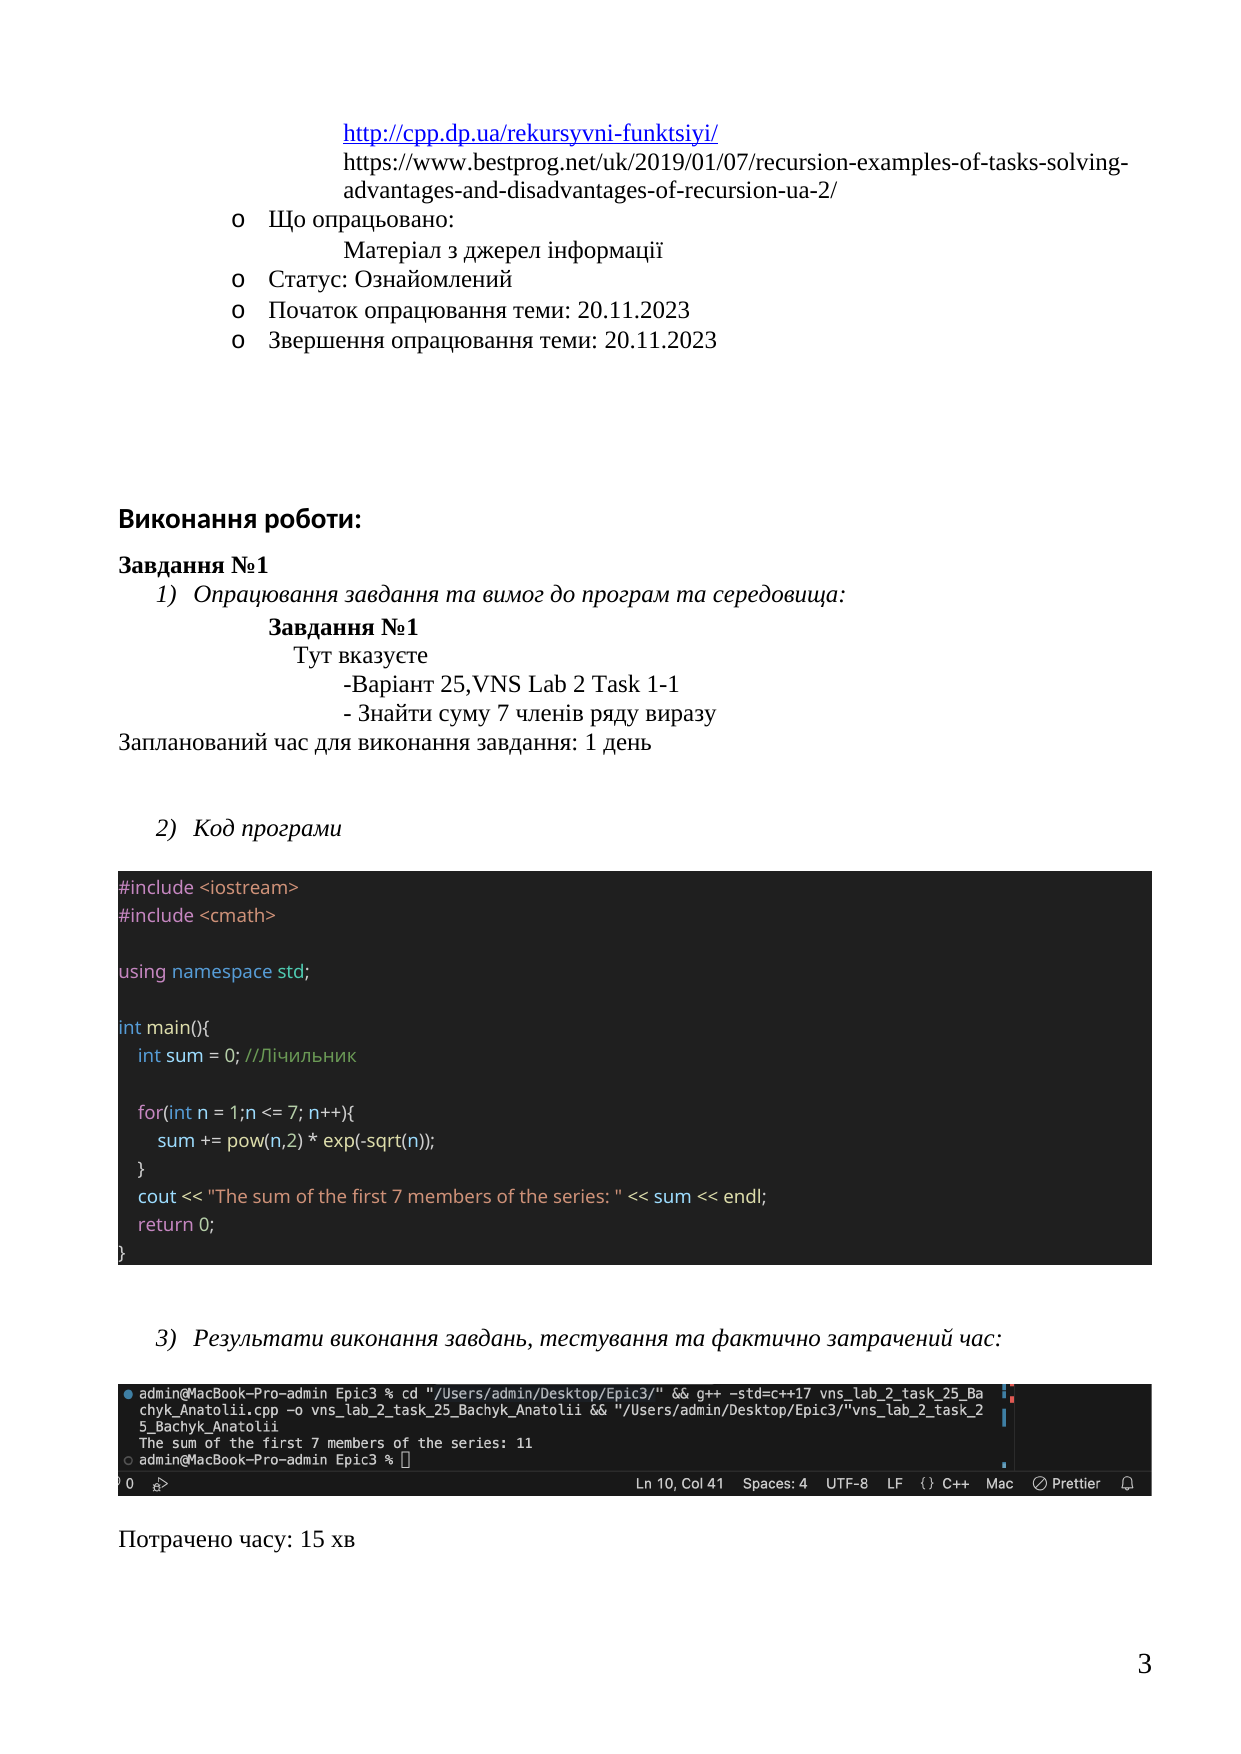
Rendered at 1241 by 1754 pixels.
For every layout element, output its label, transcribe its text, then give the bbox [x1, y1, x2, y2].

text } [118, 1153, 1152, 1181]
text int sum = 0; //Лічильник [118, 1040, 1152, 1068]
text int main(){ [118, 1012, 1152, 1040]
text https://www.bestprog.net/uk/2019/01/07/recursion-examples-of-tasks-solving-advantages-and-disadvantages-of-recursion-ua-2/ [343, 147, 1152, 204]
text for(int n = 1;n <= 7; n++){ [118, 1096, 1152, 1124]
list Що опрацьовано: [231, 204, 1152, 235]
list Звершення опрацювання теми: 20.11.2023 [231, 326, 1152, 356]
text #include <cmath> [118, 899, 1152, 928]
text -Варіант 25,VNS Lab 2 Task 1-1 [118, 669, 1152, 698]
text return 0; [118, 1209, 1152, 1237]
text - Знайти суму 7 членів ряду виразу [118, 698, 1152, 727]
list Код програми [156, 813, 1152, 842]
text using namespace std; [118, 956, 1152, 984]
list Результати виконання завдань, тестування та фактично затрачений час: [156, 1323, 1152, 1351]
text Завдання №1 [118, 550, 1152, 579]
list Початок опрацювання теми: 20.11.2023 [231, 295, 1152, 326]
text sum += pow(n,2) * exp(-sqrt(n)); [118, 1124, 1152, 1153]
text cout << "The sum of the first 7 members of the series: " << sum << endl; [118, 1181, 1152, 1209]
text Запланований час для виконання завдання: 1 день [118, 727, 1152, 755]
list Статус: Ознайомлений [231, 264, 1152, 295]
list Опрацювання завдання та вимог до програм та середовища: [156, 579, 1152, 607]
text Тут вказуєте [118, 640, 1152, 669]
text #include <iostream> [118, 871, 1152, 899]
text Потрачено часу: 15 хв [118, 1524, 1152, 1553]
text Завдання №1 [118, 612, 1152, 640]
list Матеріал з джерел інформації [343, 235, 1152, 264]
picture [118, 1384, 1152, 1496]
text http://cpp.dp.ua/rekursyvni-funktsiyi/ [343, 118, 1152, 147]
text } [118, 1237, 1152, 1265]
subtitle Виконання роботи: [118, 501, 1152, 536]
